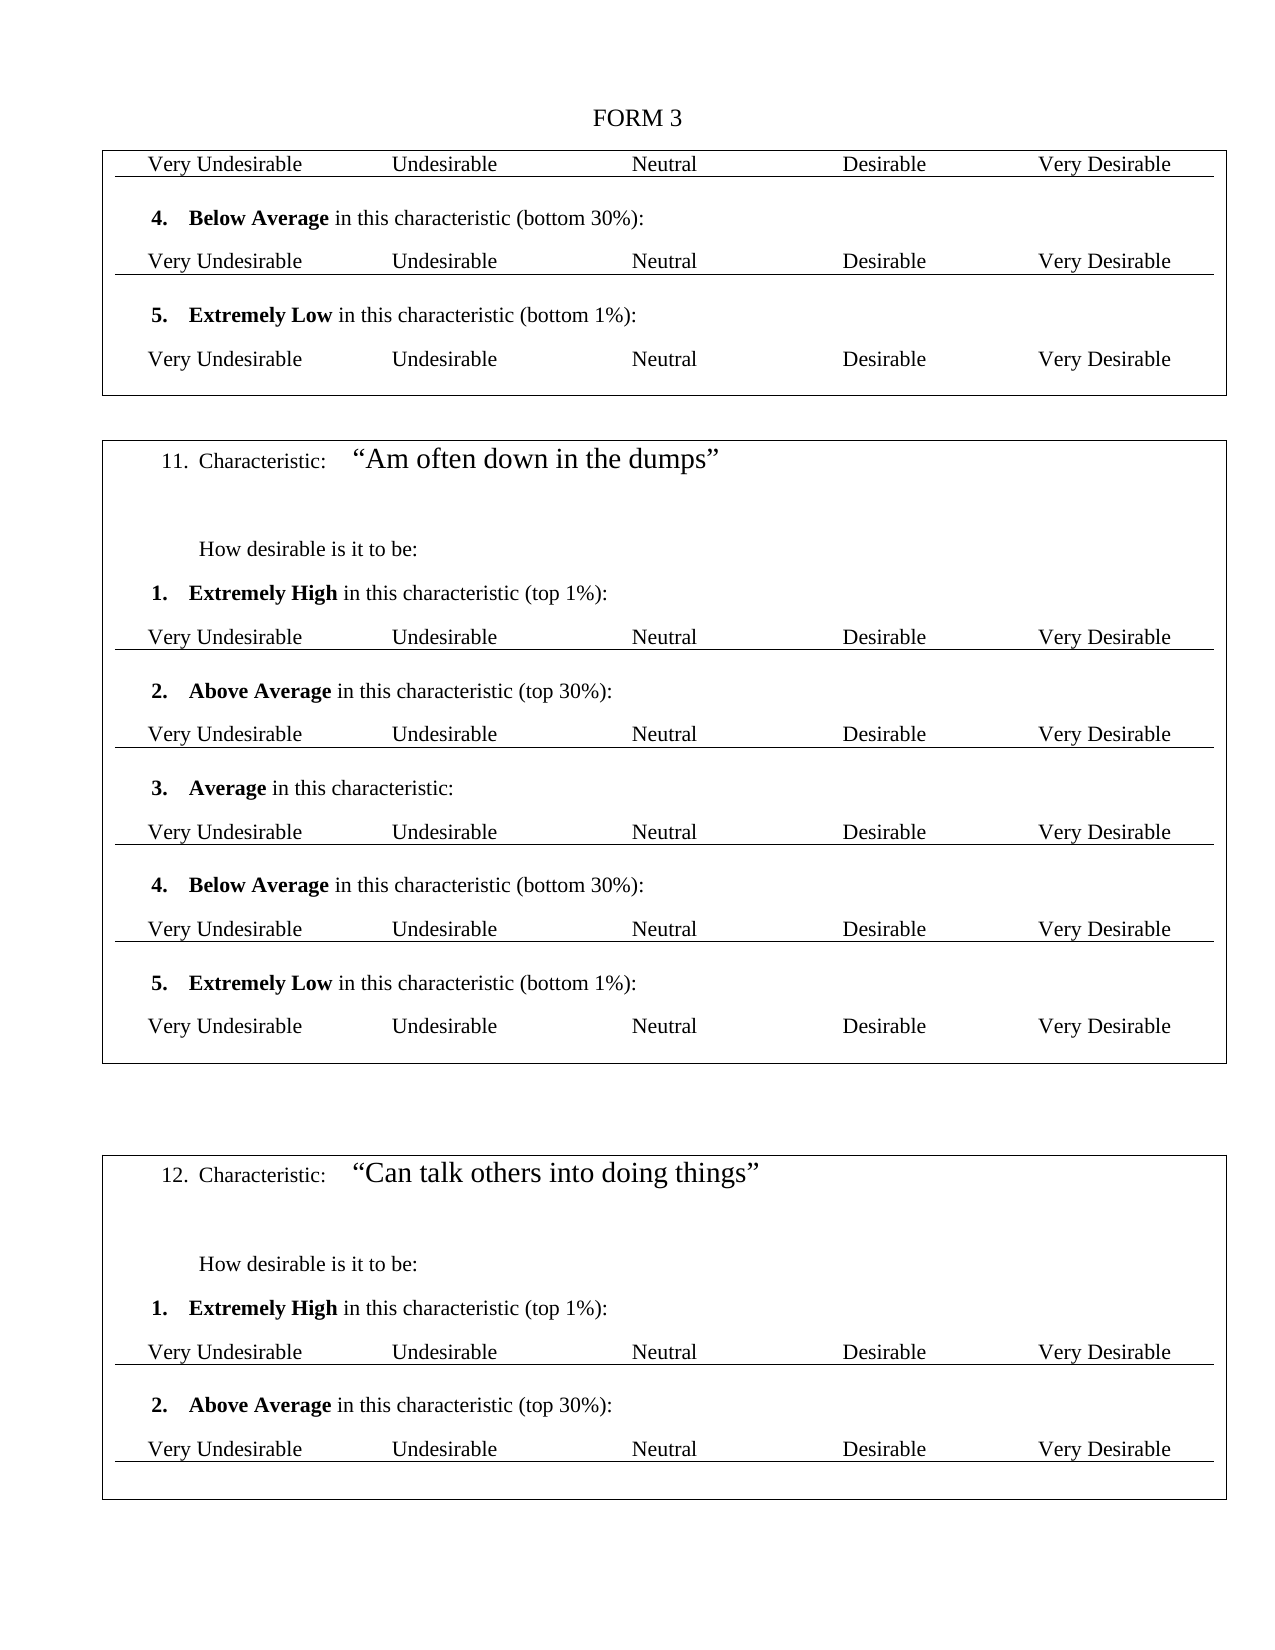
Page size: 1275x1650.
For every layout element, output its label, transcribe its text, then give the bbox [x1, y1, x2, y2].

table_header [103, 151, 1226, 395]
table_header Characteristic: “Am often down in the dumps” How desirable is it to be: Extremely High in this characteristic (top 1%): Above Average in this characteristic (top 30%): Average in this characteristic: Below Average in this characteristic (bottom 30%): Extremely Low in this characteristic (bottom 1%): [103, 441, 1226, 1063]
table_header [103, 1156, 1226, 1499]
